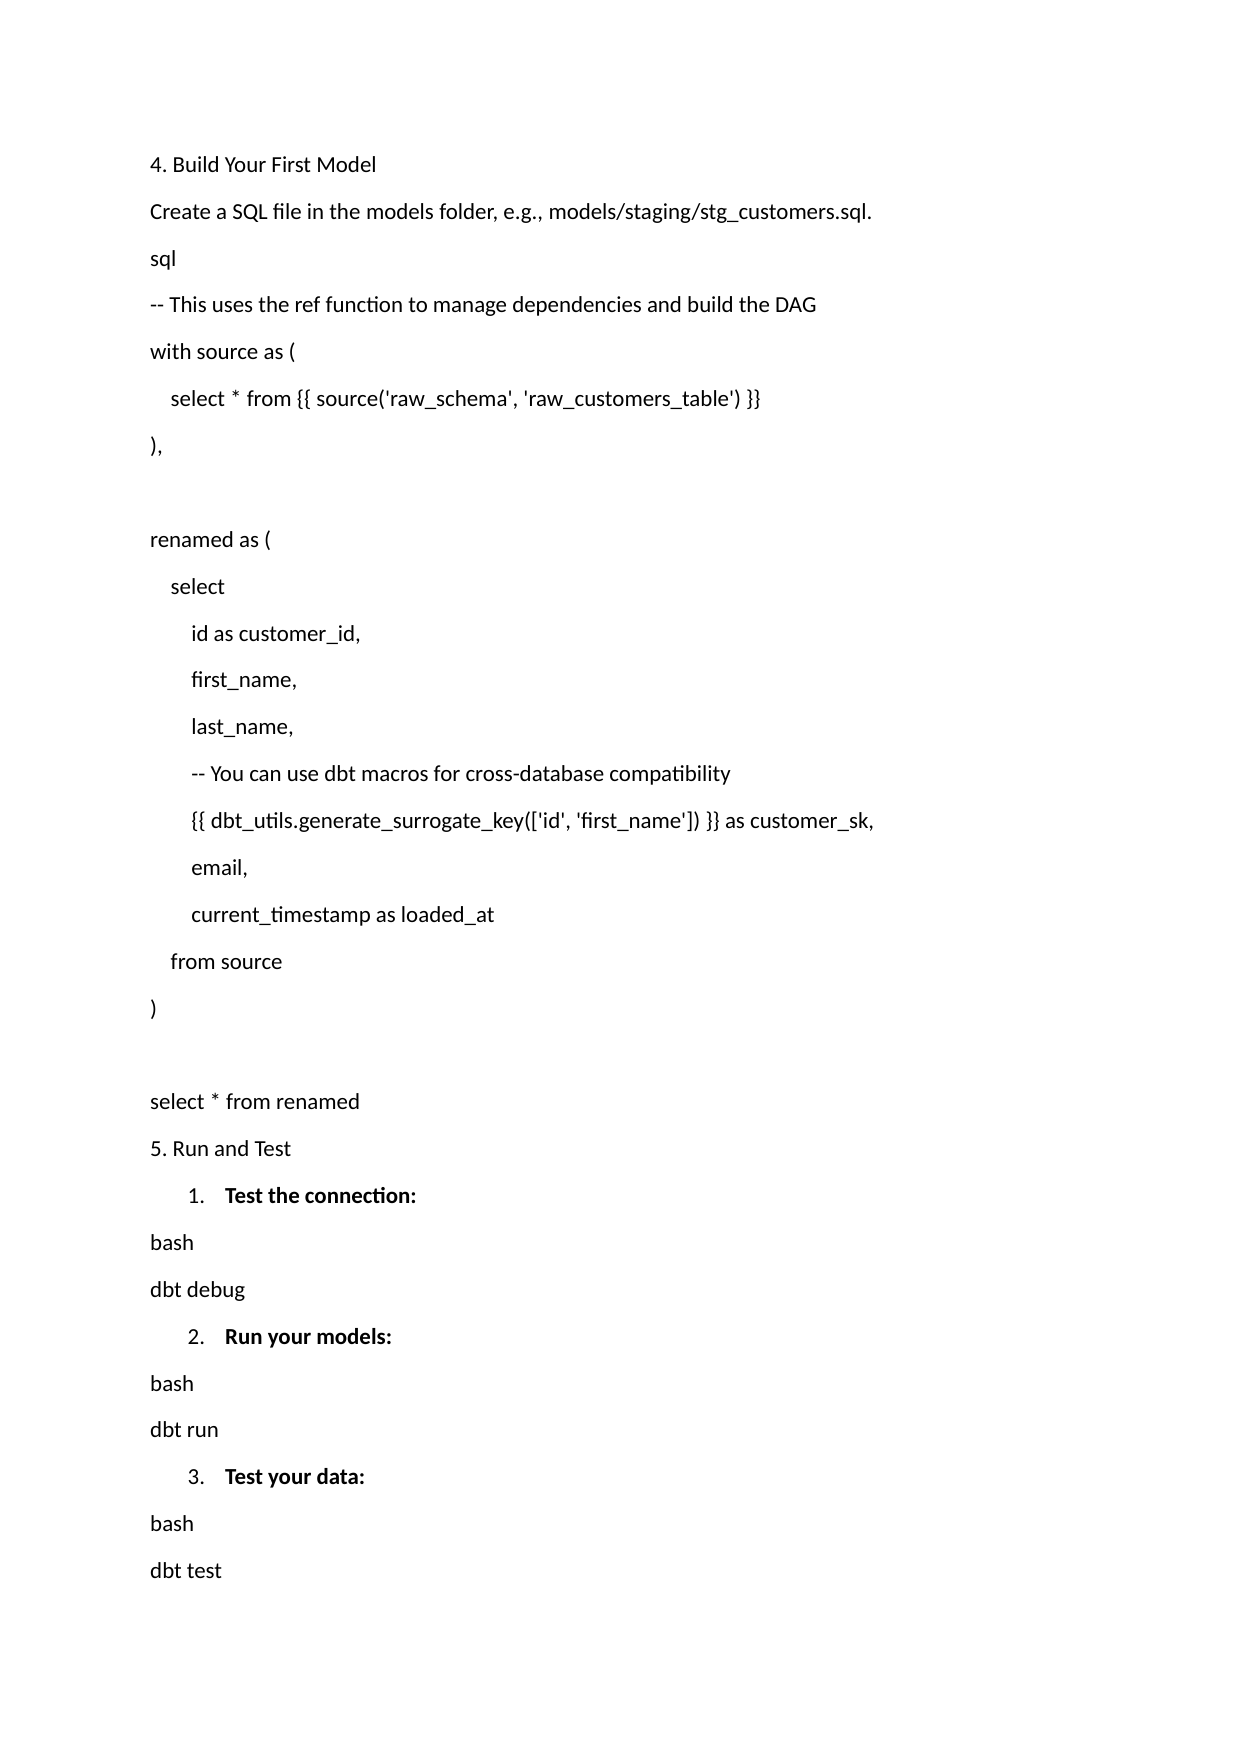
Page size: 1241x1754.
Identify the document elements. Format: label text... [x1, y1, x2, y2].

text sql [150, 244, 1090, 272]
text dbt debug [150, 1275, 1090, 1303]
text renamed as ( [150, 525, 1090, 553]
text with source as ( [150, 337, 1090, 366]
text last_name, [150, 712, 1090, 741]
text bash [150, 1369, 1090, 1397]
text 4. Build Your First Model [150, 150, 1090, 178]
text id as customer_id, [150, 619, 1090, 647]
text -- This uses the ref function to manage dependencies and build the DAG [150, 291, 1090, 319]
text dbt run [150, 1416, 1090, 1444]
text current_timestamp as loaded_at [150, 900, 1090, 928]
text first_name, [150, 666, 1090, 694]
text dbt test [150, 1556, 1090, 1584]
text Create a SQL file in the models folder, e.g., models/staging/stg_customers.sql. [150, 197, 1090, 225]
list Test the connection: [187, 1181, 1090, 1209]
text 5. Run and Test [150, 1134, 1090, 1162]
text bash [150, 1509, 1090, 1537]
text ) [150, 994, 1090, 1022]
text from source [150, 947, 1090, 975]
text ), [150, 431, 1090, 459]
list Run your models: [187, 1322, 1090, 1350]
text -- You can use dbt macros for cross-database compatibility [150, 759, 1090, 787]
text select [150, 572, 1090, 600]
text select * from renamed [150, 1087, 1090, 1116]
text email, [150, 853, 1090, 881]
text bash [150, 1228, 1090, 1256]
list Test your data: [187, 1462, 1090, 1491]
text select * from {{ source('raw_schema', 'raw_customers_table') }} [150, 384, 1090, 412]
text {{ dbt_utils.generate_surrogate_key(['id', 'first_name']) }} as customer_sk, [150, 806, 1090, 834]
